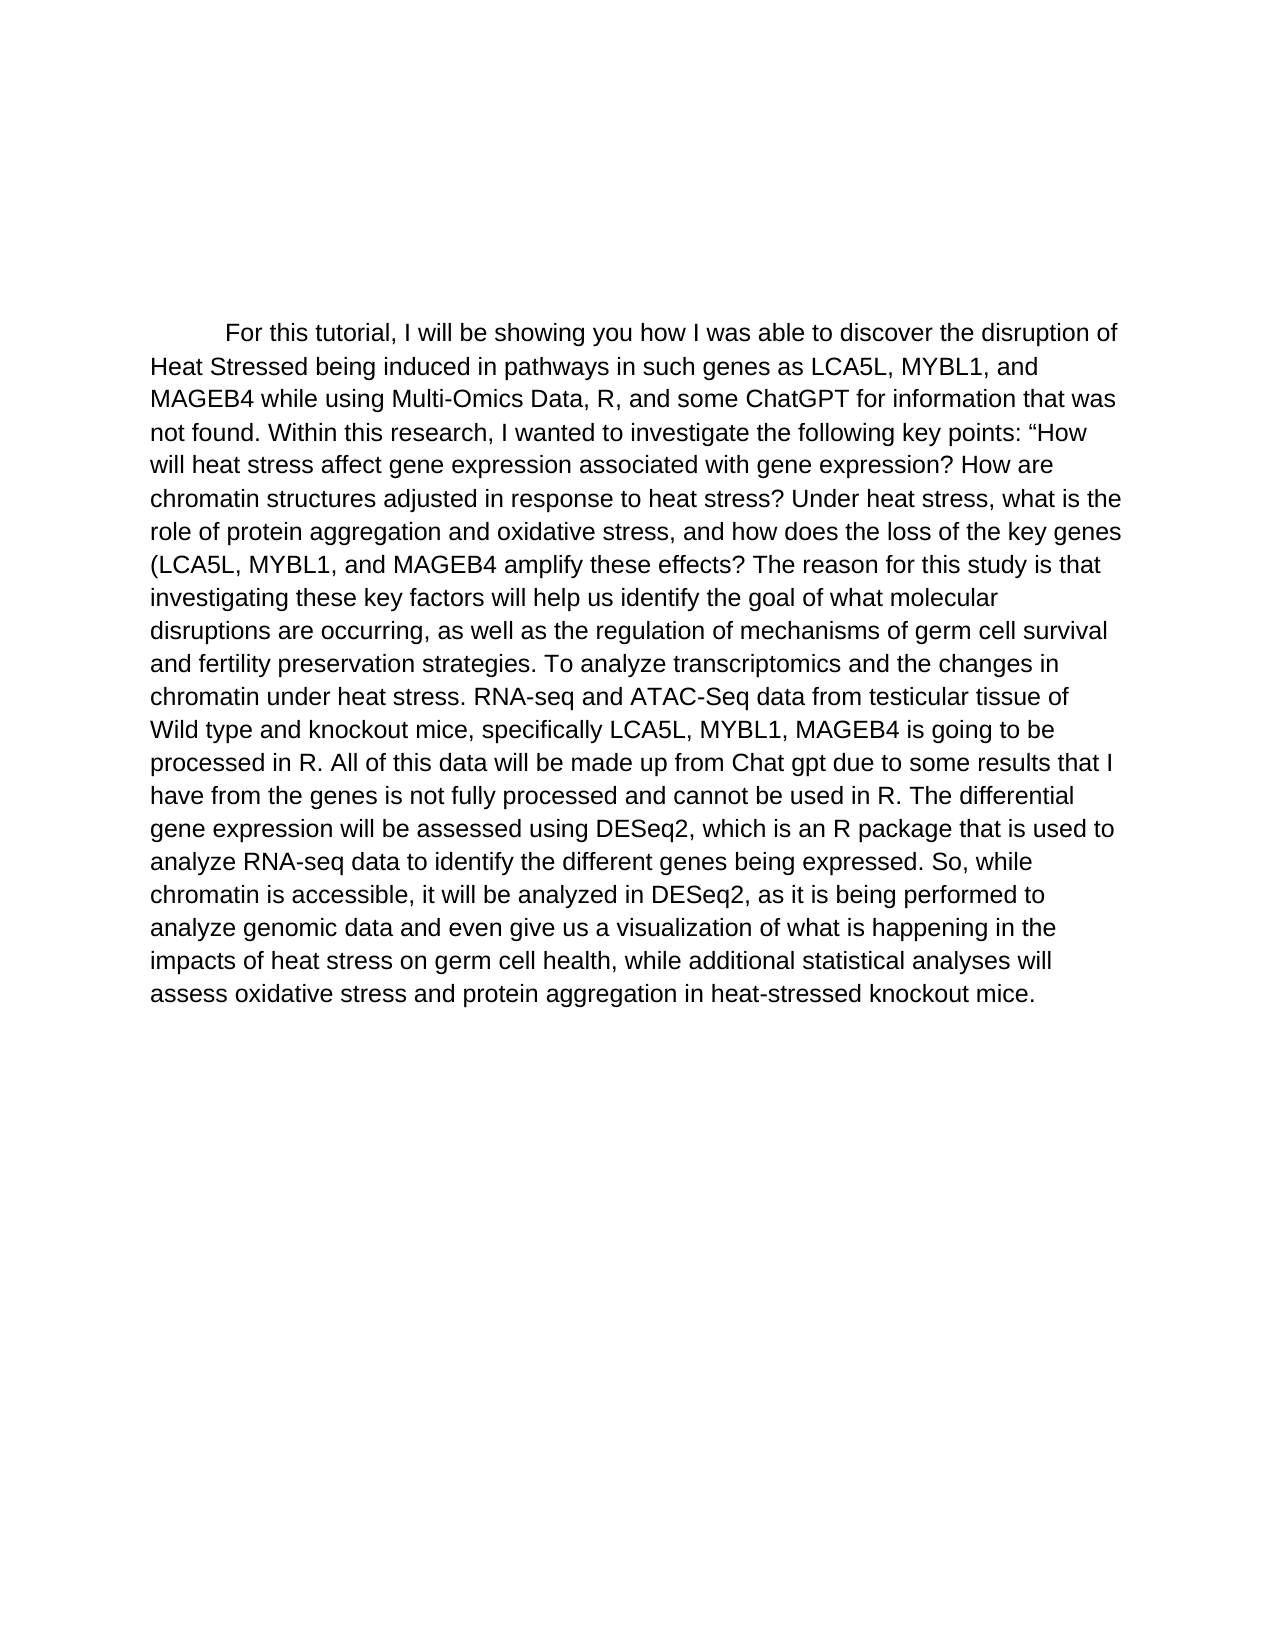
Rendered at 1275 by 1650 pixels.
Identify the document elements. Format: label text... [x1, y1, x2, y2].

text For this tutorial, I will be showing you how I was able to discover the disruption of Heat Stressed being induced in pathways in such genes as LCA5L, MYBL1, and MAGEB4 while using Multi-Omics Data, R, and some ChatGPT for information that was not found. Within this research, I wanted to investigate the following key points: “How will heat stress affect gene expression associated with gene expression? How are chromatin structures adjusted in response to heat stress? Under heat stress, what is the role of protein aggregation and oxidative stress, and how does the loss of the key genes (LCA5L, MYBL1, and MAGEB4 amplify these effects? The reason for this study is that investigating these key factors will help us identify the goal of what molecular disruptions are occurring, as well as the regulation of mechanisms of germ cell survival and fertility preservation strategies. To analyze transcriptomics and the changes in chromatin under heat stress. RNA-seq and ATAC-Seq data from testicular tissue of Wild type and knockout mice, specifically LCA5L, MYBL1, MAGEB4 is going to be processed in R. All of this data will be made up from Chat gpt due to some results that I have from the genes is not fully processed and cannot be used in R. The differential gene expression will be assessed using DESeq2, which is an R package that is used to analyze RNA-seq data to identify the different genes being expressed. So, while chromatin is accessible, it will be analyzed in DESeq2, as it is being performed to analyze genomic data and even give us a visualization of what is happening in the impacts of heat stress on germ cell health, while additional statistical analyses will assess oxidative stress and protein aggregation in heat-stressed knockout mice. [150, 318, 1125, 1008]
